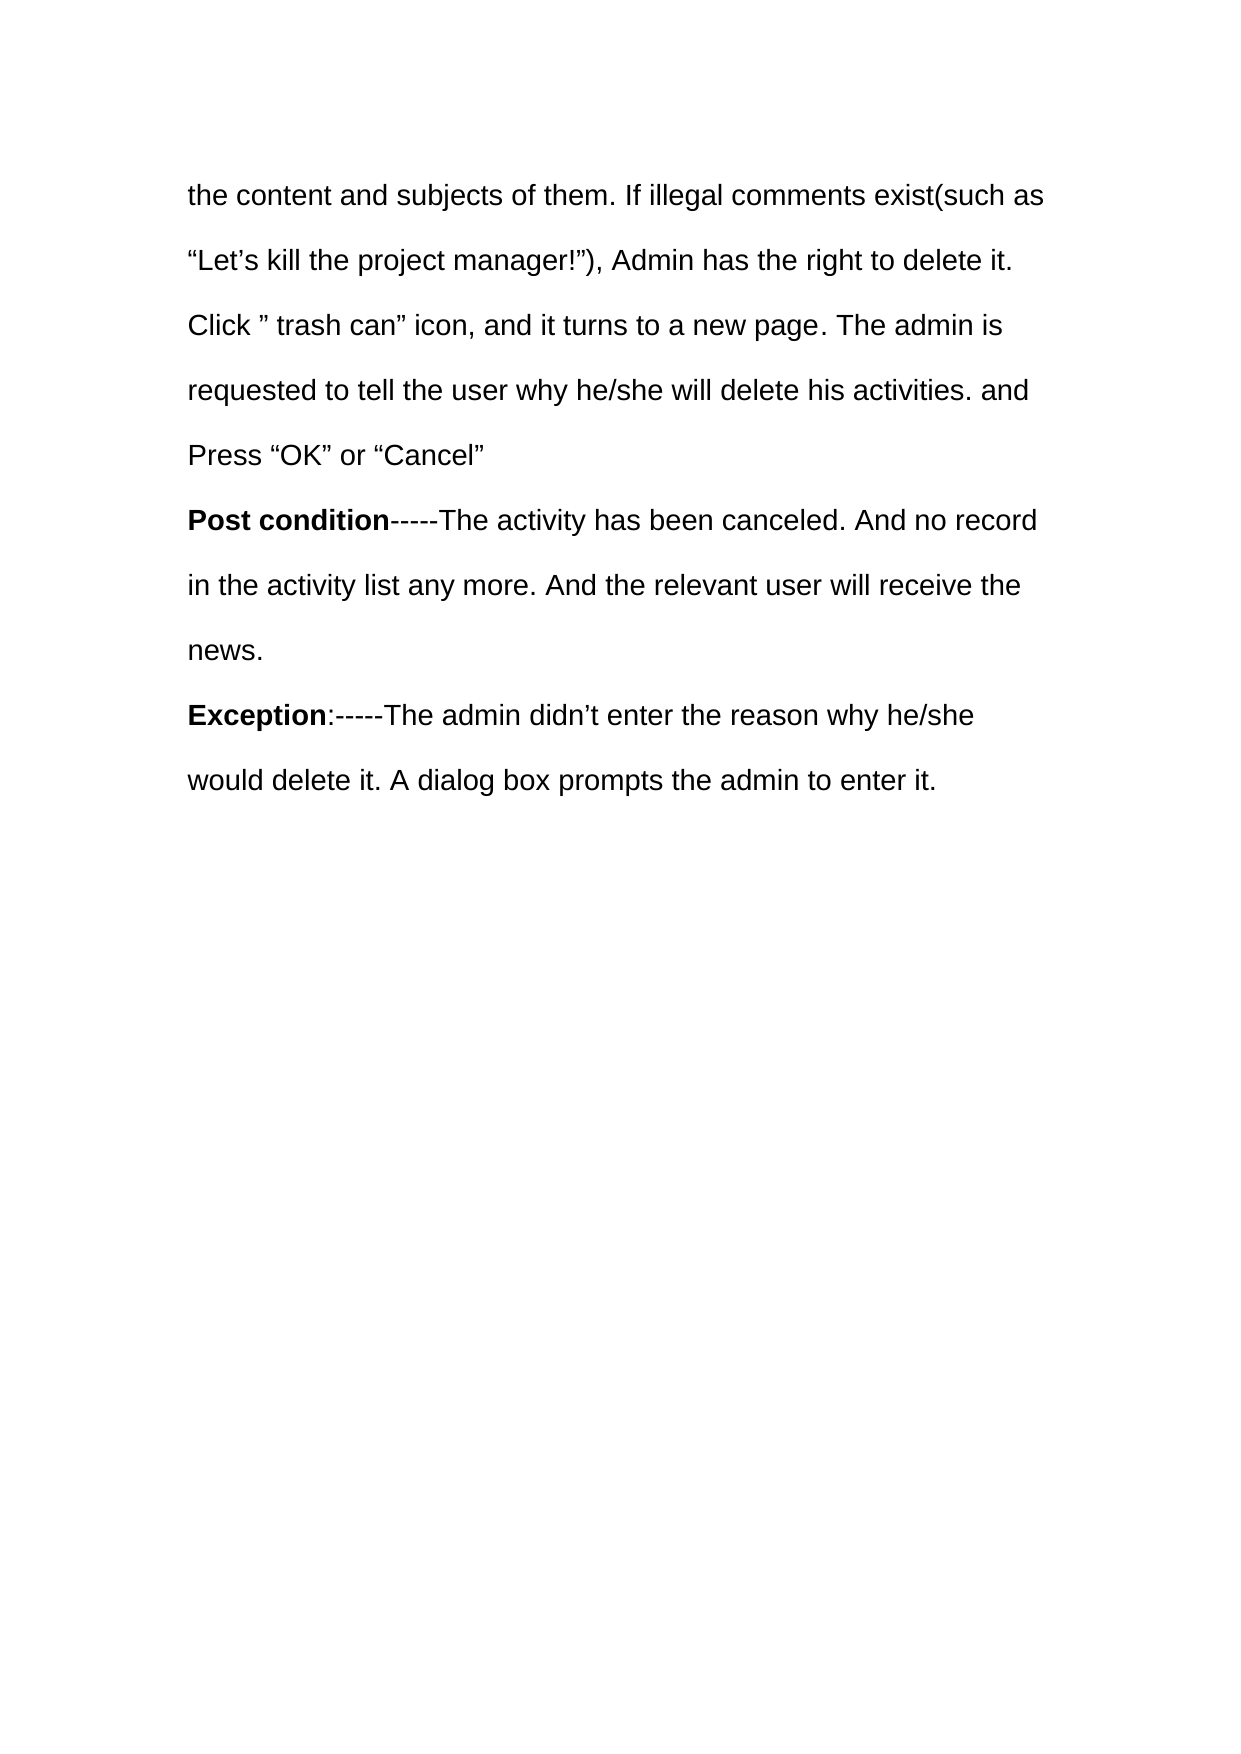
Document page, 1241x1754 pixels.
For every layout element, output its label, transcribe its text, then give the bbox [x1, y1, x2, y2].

text Post condition-----The activity has been canceled. And no record in the activity list any more. And the relevant user will receive the news. [187, 487, 1053, 682]
text Exception:-----The admin didn’t enter the reason why he/she would delete it. A dialog box prompts the admin to enter it. [187, 682, 1053, 812]
